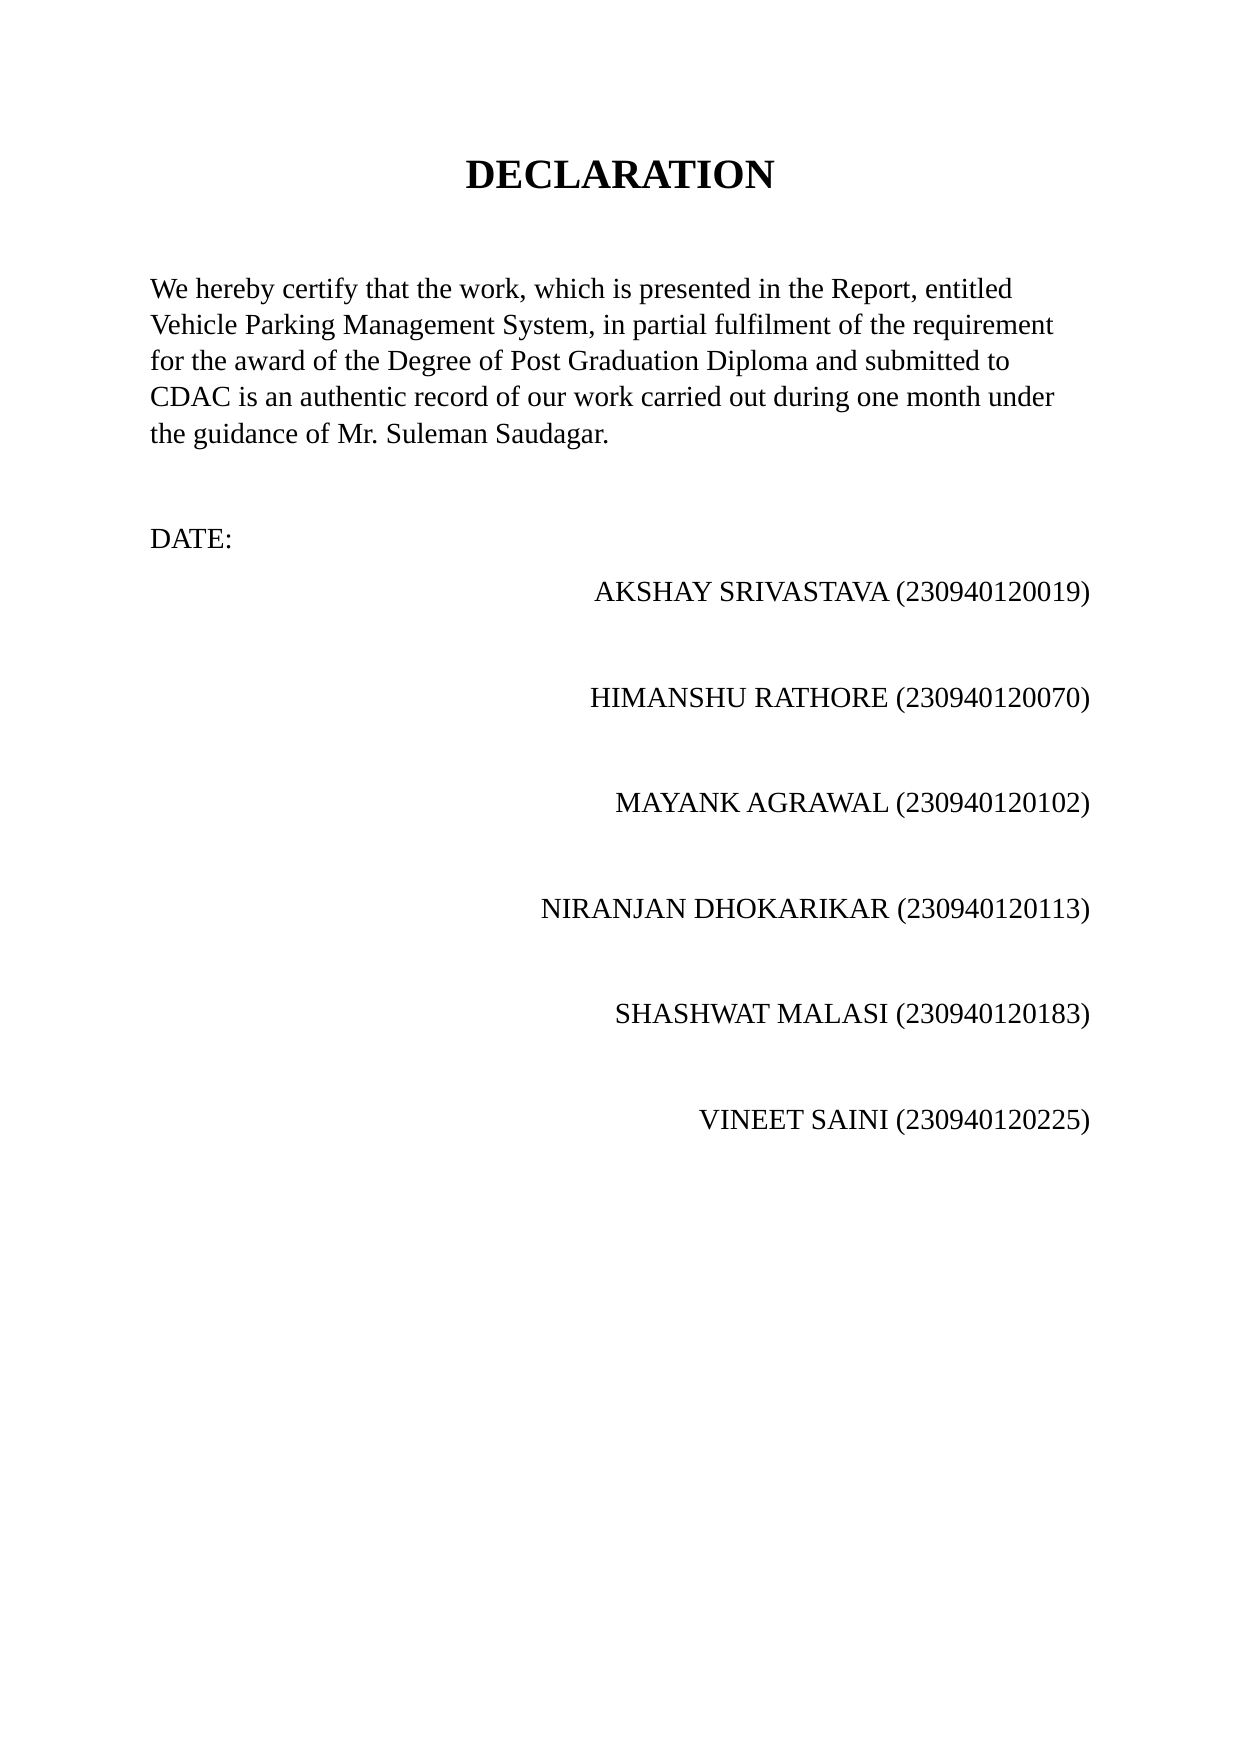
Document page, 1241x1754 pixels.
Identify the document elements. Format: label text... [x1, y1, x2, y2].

text SHASHWAT MALASI (230940120183) [150, 997, 1090, 1030]
text We hereby certify that the work, which is presented in the Report, entitled Vehicle Parking Management System, in partial fulfilment of the requirement for the award of the Degree of Post Graduation Diploma and submitted to CDAC is an authentic record of our work carried out during one month under the guidance of Mr. Suleman Saudagar. [150, 271, 1090, 449]
text MAYANK AGRAWAL (230940120102) [150, 785, 1090, 819]
text AKSHAY SRIVASTAVA (230940120019) [150, 574, 1090, 608]
text HIMANSHU RATHORE (230940120070) [150, 680, 1090, 713]
text NIRANJAN DHOKARIKAR (230940120113) [150, 891, 1090, 924]
text DECLARATION [150, 150, 1090, 198]
text VINEET SAINI (230940120225) [150, 1102, 1090, 1136]
text DATE: [150, 521, 1090, 555]
